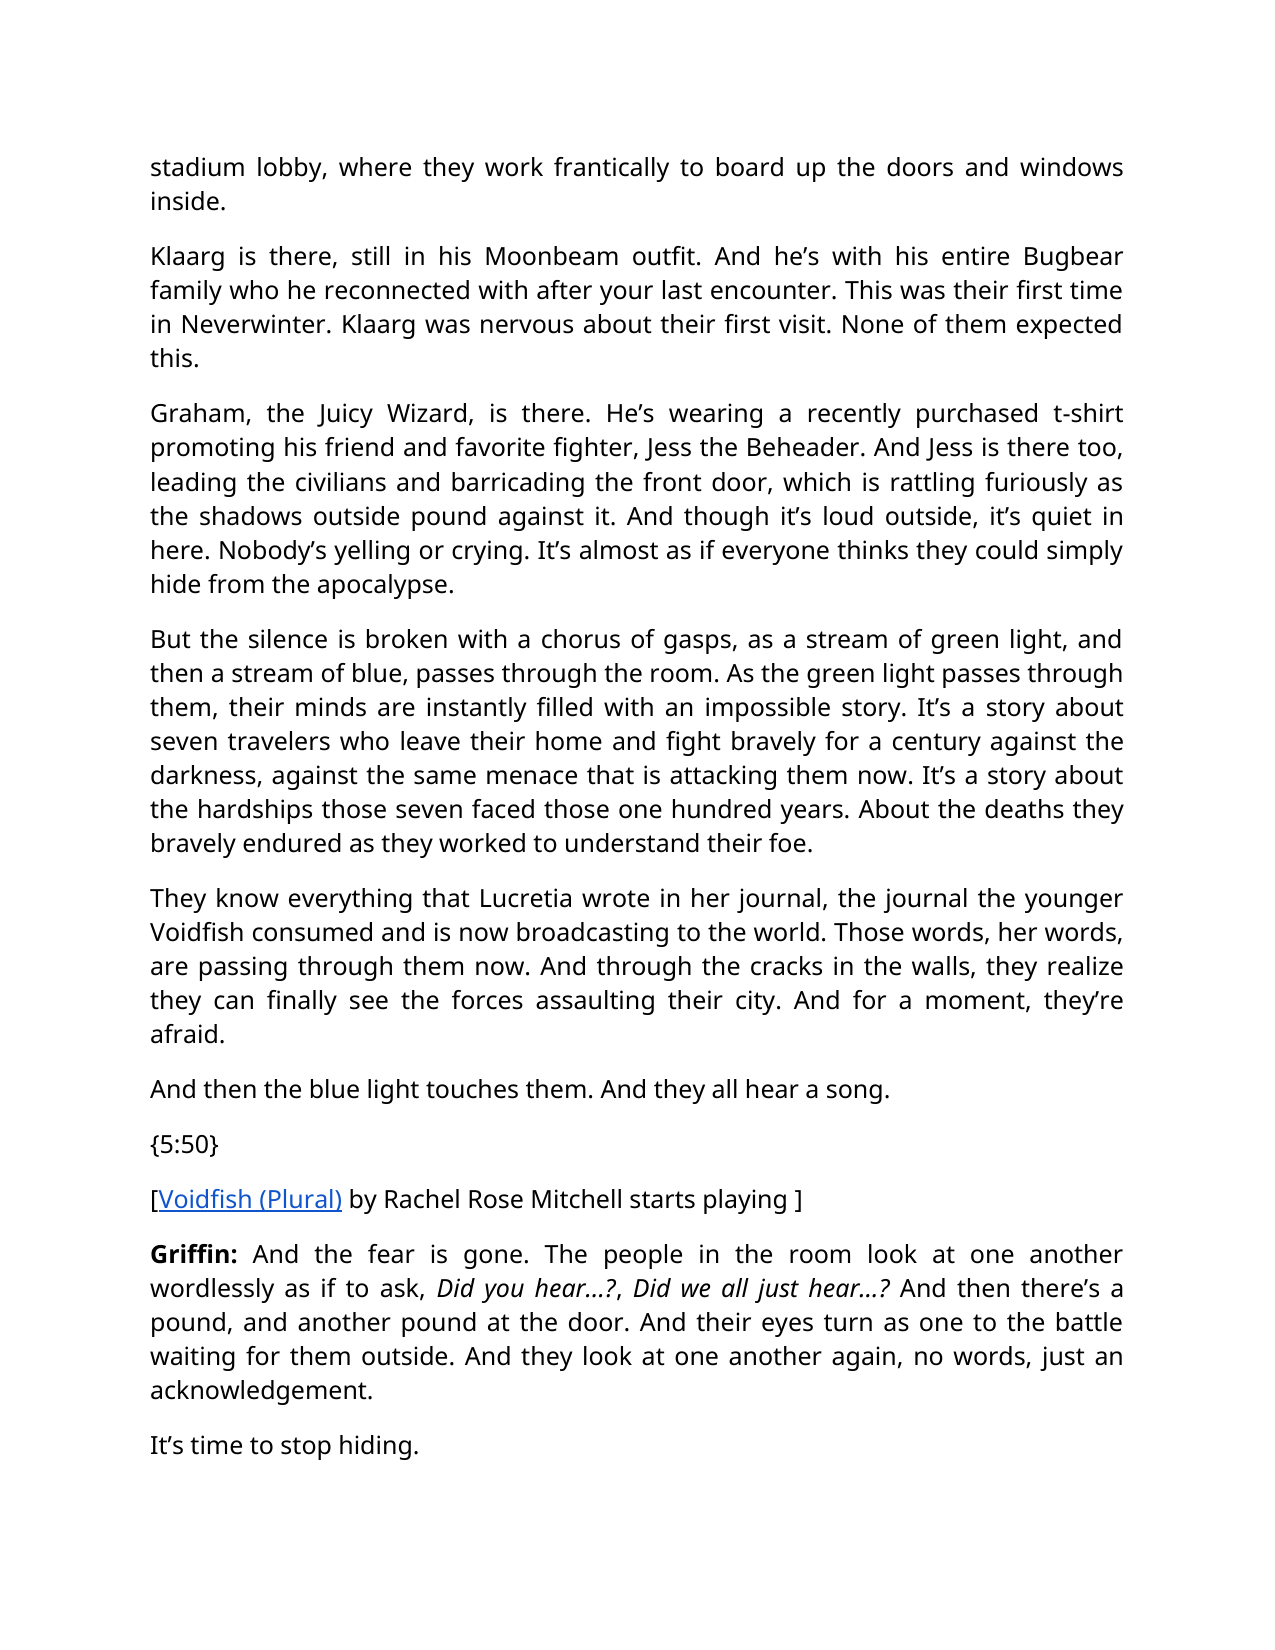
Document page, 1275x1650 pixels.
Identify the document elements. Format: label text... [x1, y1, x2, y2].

text It’s time to stop hiding. [150, 1427, 1125, 1462]
text [Voidfish (Plural) by Rachel Rose Mitchell starts playing ] [150, 1181, 1125, 1216]
text But the silence is broken with a chorus of gasps, as a stream of green light, and then a stream of blue, passes through the room. As the green light passes through them, their minds are instantly filled with an impossible story. It’s a story about seven travelers who leave their home and fight bravely for a century against the darkness, against the same menace that is attacking them now. It’s a story about the hardships those seven faced those one hundred years. About the deaths they bravely endured as they worked to understand their foe. [150, 621, 1125, 860]
text Klaarg is there, still in his Moonbeam outfit. And he’s with his entire Bugbear family who he reconnected with after your last encounter. This was their first time in Neverwinter. Klaarg was nervous about their first visit. None of them expected this. [150, 239, 1125, 375]
text And then the blue light touches them. And they all hear a song. [150, 1072, 1125, 1106]
text Griffin: And the fear is gone. The people in the room look at one another wordlessly as if to ask, Did you hear...?, Did we all just hear…? And then there’s a pound, and another pound at the door. And their eyes turn as one to the battle waiting for them outside. And they look at one another again, no words, just an acknowledgement. [150, 1236, 1125, 1407]
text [150, 150, 1125, 218]
text They know everything that Lucretia wrote in her journal, the journal the younger Voidfish consumed and is now broadcasting to the world. Those words, her words, are passing through them now. And through the cracks in the walls, they realize they can finally see the forces assaulting their city. And for a moment, they’re afraid. [150, 881, 1125, 1051]
text {5:50} [150, 1127, 1125, 1161]
text Graham, the Juicy Wizard, is there. He’s wearing a recently purchased t-shirt promoting his friend and favorite fighter, Jess the Beheader. And Jess is there too, leading the civilians and barricading the front door, which is rattling furiously as the shadows outside pound against it. And though it’s loud outside, it’s quiet in here. Nobody’s yelling or crying. It’s almost as if everyone thinks they could simply hide from the apocalypse. [150, 396, 1125, 600]
